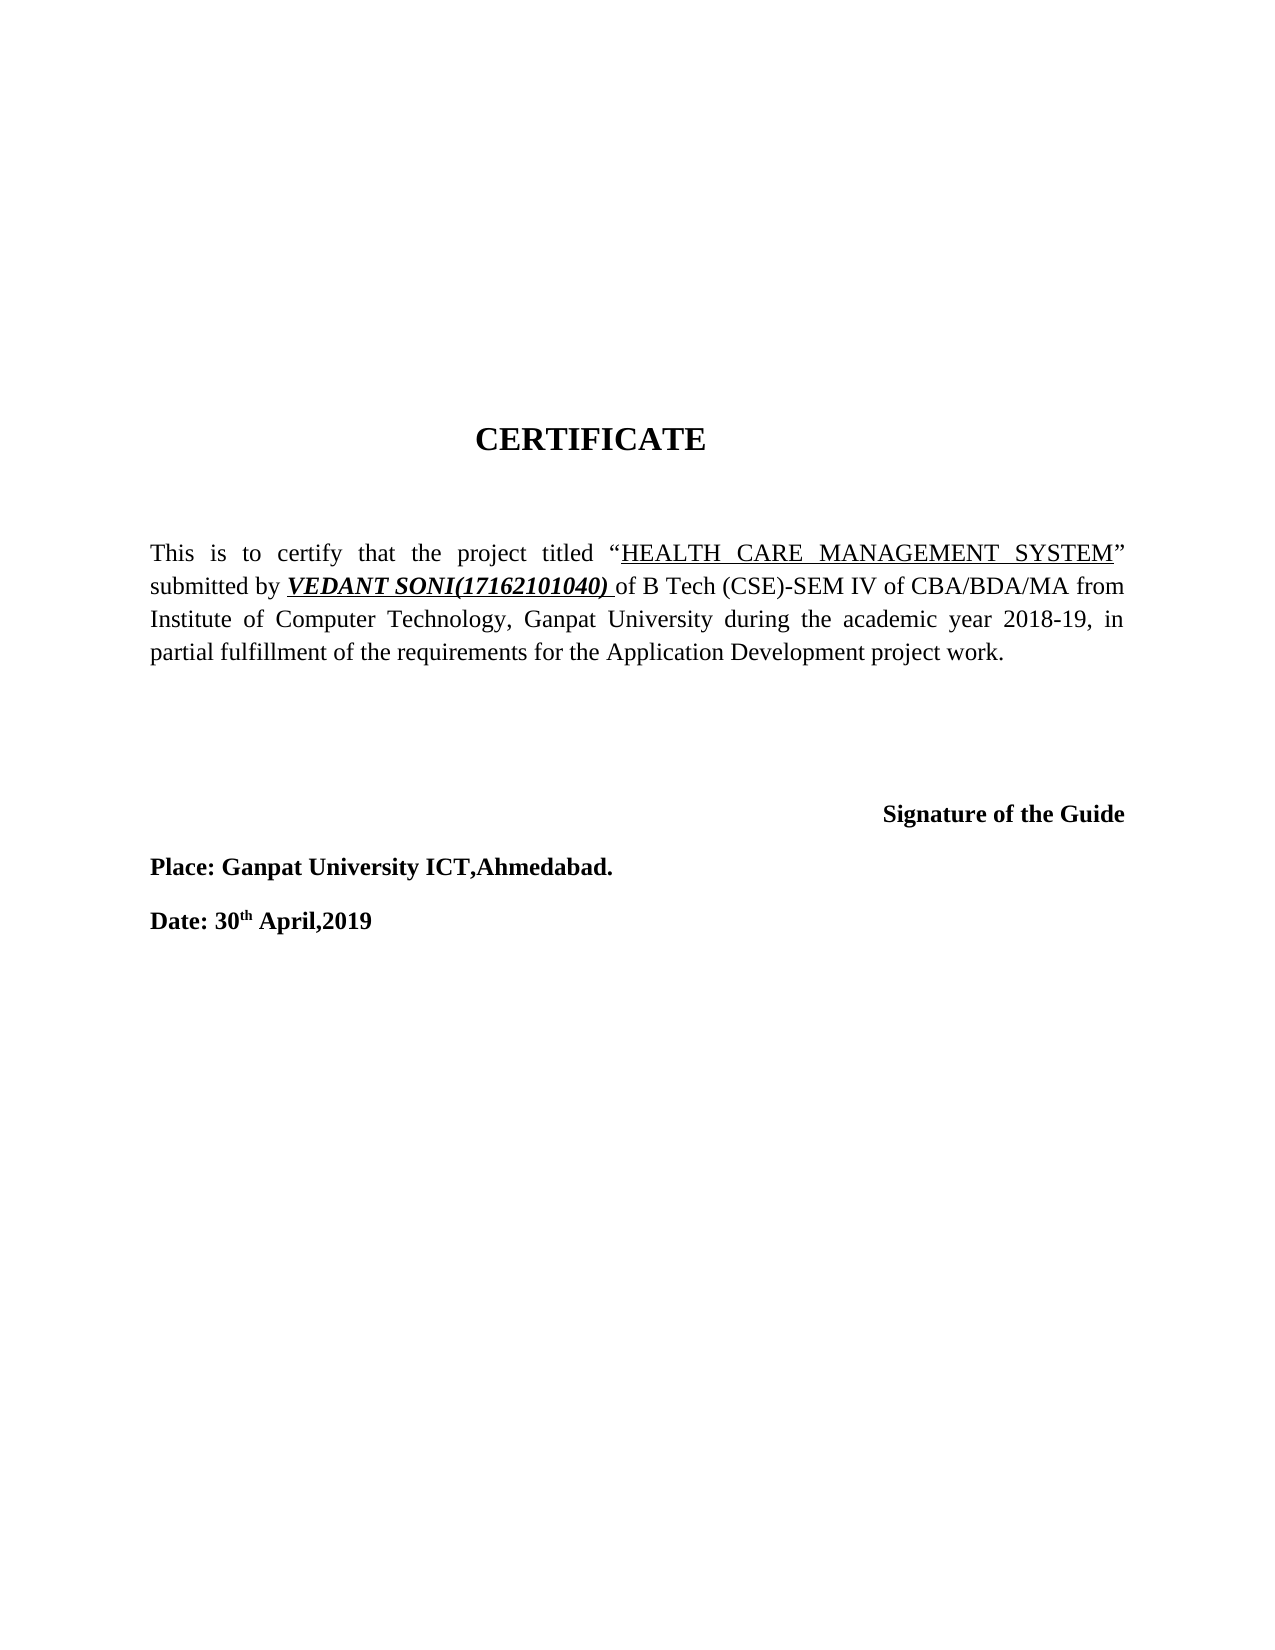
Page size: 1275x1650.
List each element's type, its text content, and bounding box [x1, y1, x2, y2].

text Place: Ganpat University ICT,Ahmedabad. [150, 852, 1125, 881]
text CERTIFICATE [150, 419, 1125, 458]
text Date: 30th April,2019 [150, 906, 1125, 935]
text This is to certify that the project titled “HEALTH CARE MANAGEMENT SYSTEM” submitted by VEDANT SONI(17162101040) of B Tech (CSE)-SEM IV of CBA/BDA/MA from Institute of Computer Technology, Ganpat University during the academic year 2018-19, in partial fulfillment of the requirements for the Application Development project work. [150, 538, 1125, 666]
text Signature of the Guide [150, 799, 1125, 827]
